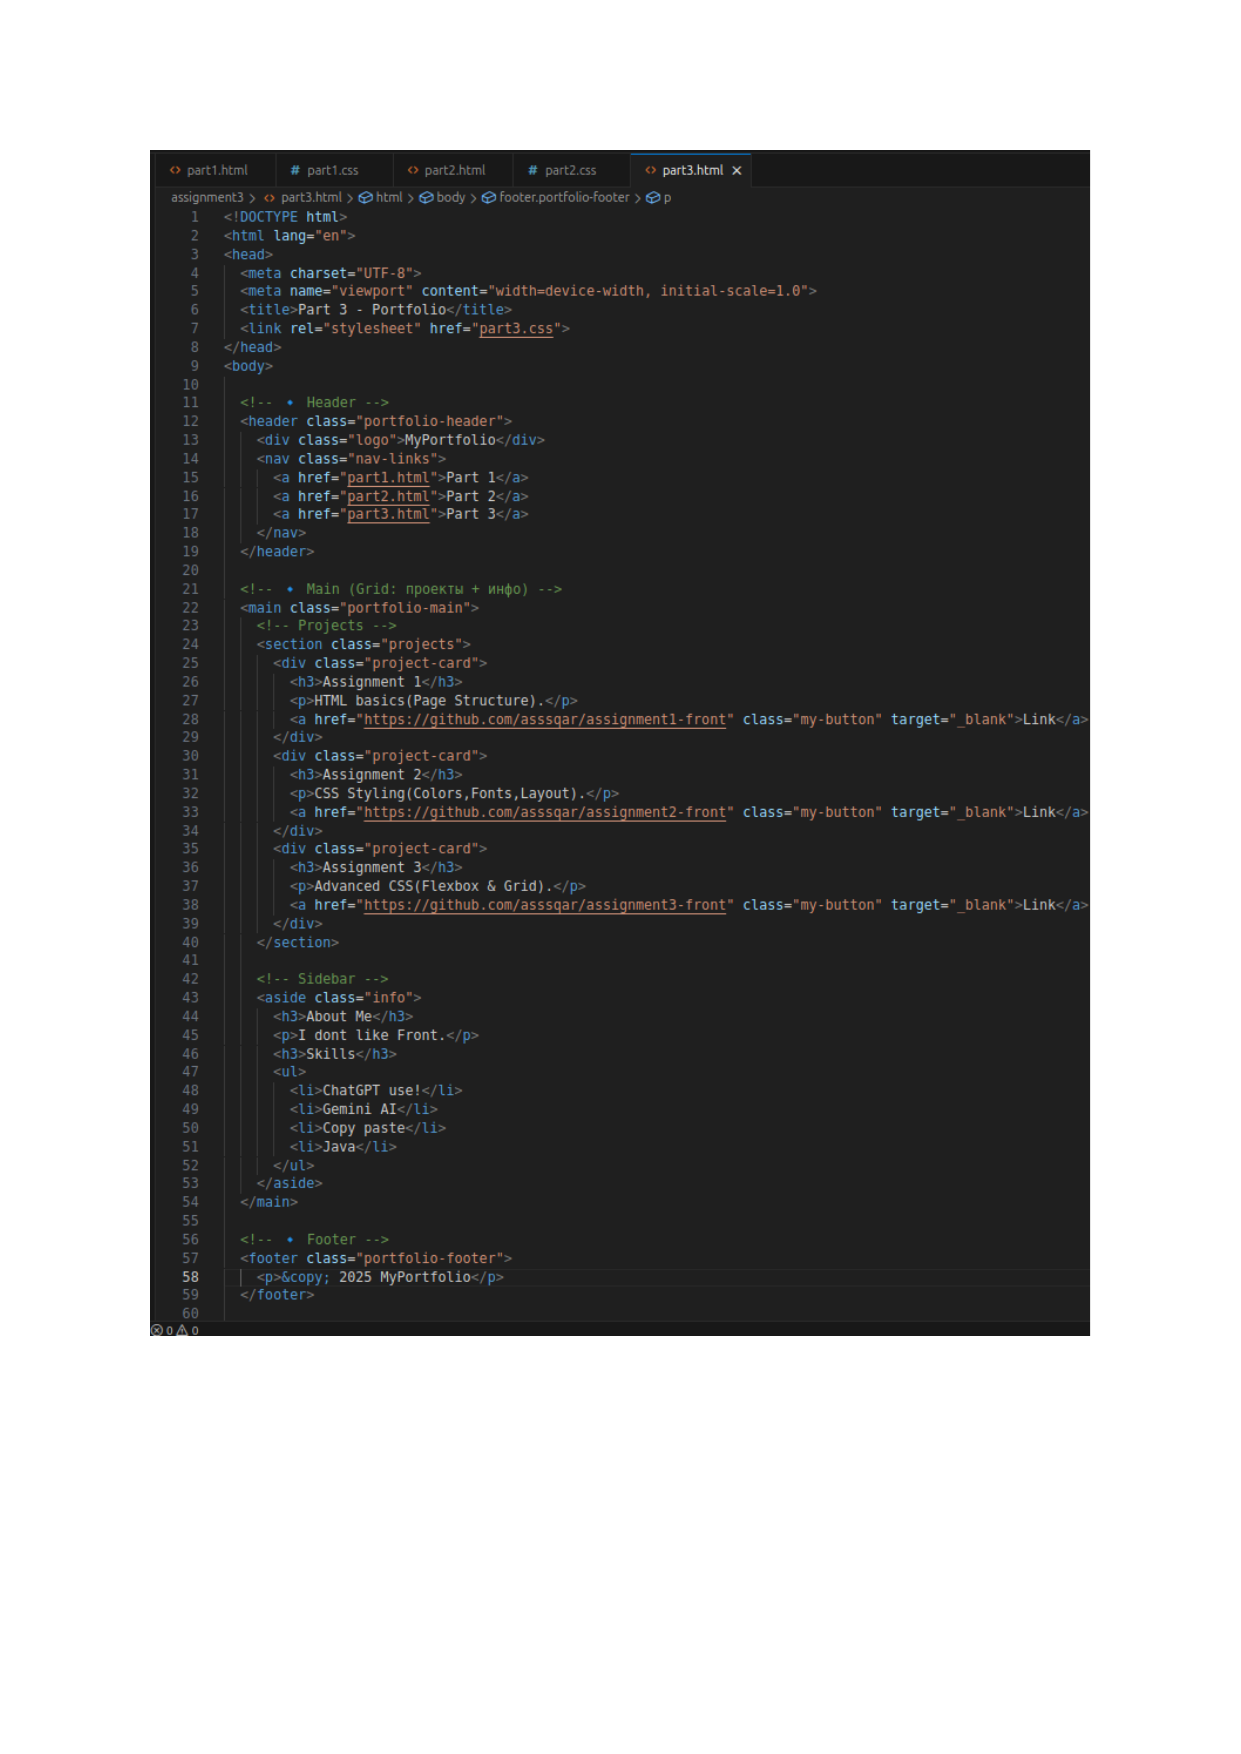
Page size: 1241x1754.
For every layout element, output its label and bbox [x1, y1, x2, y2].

picture [150, 150, 1091, 1336]
